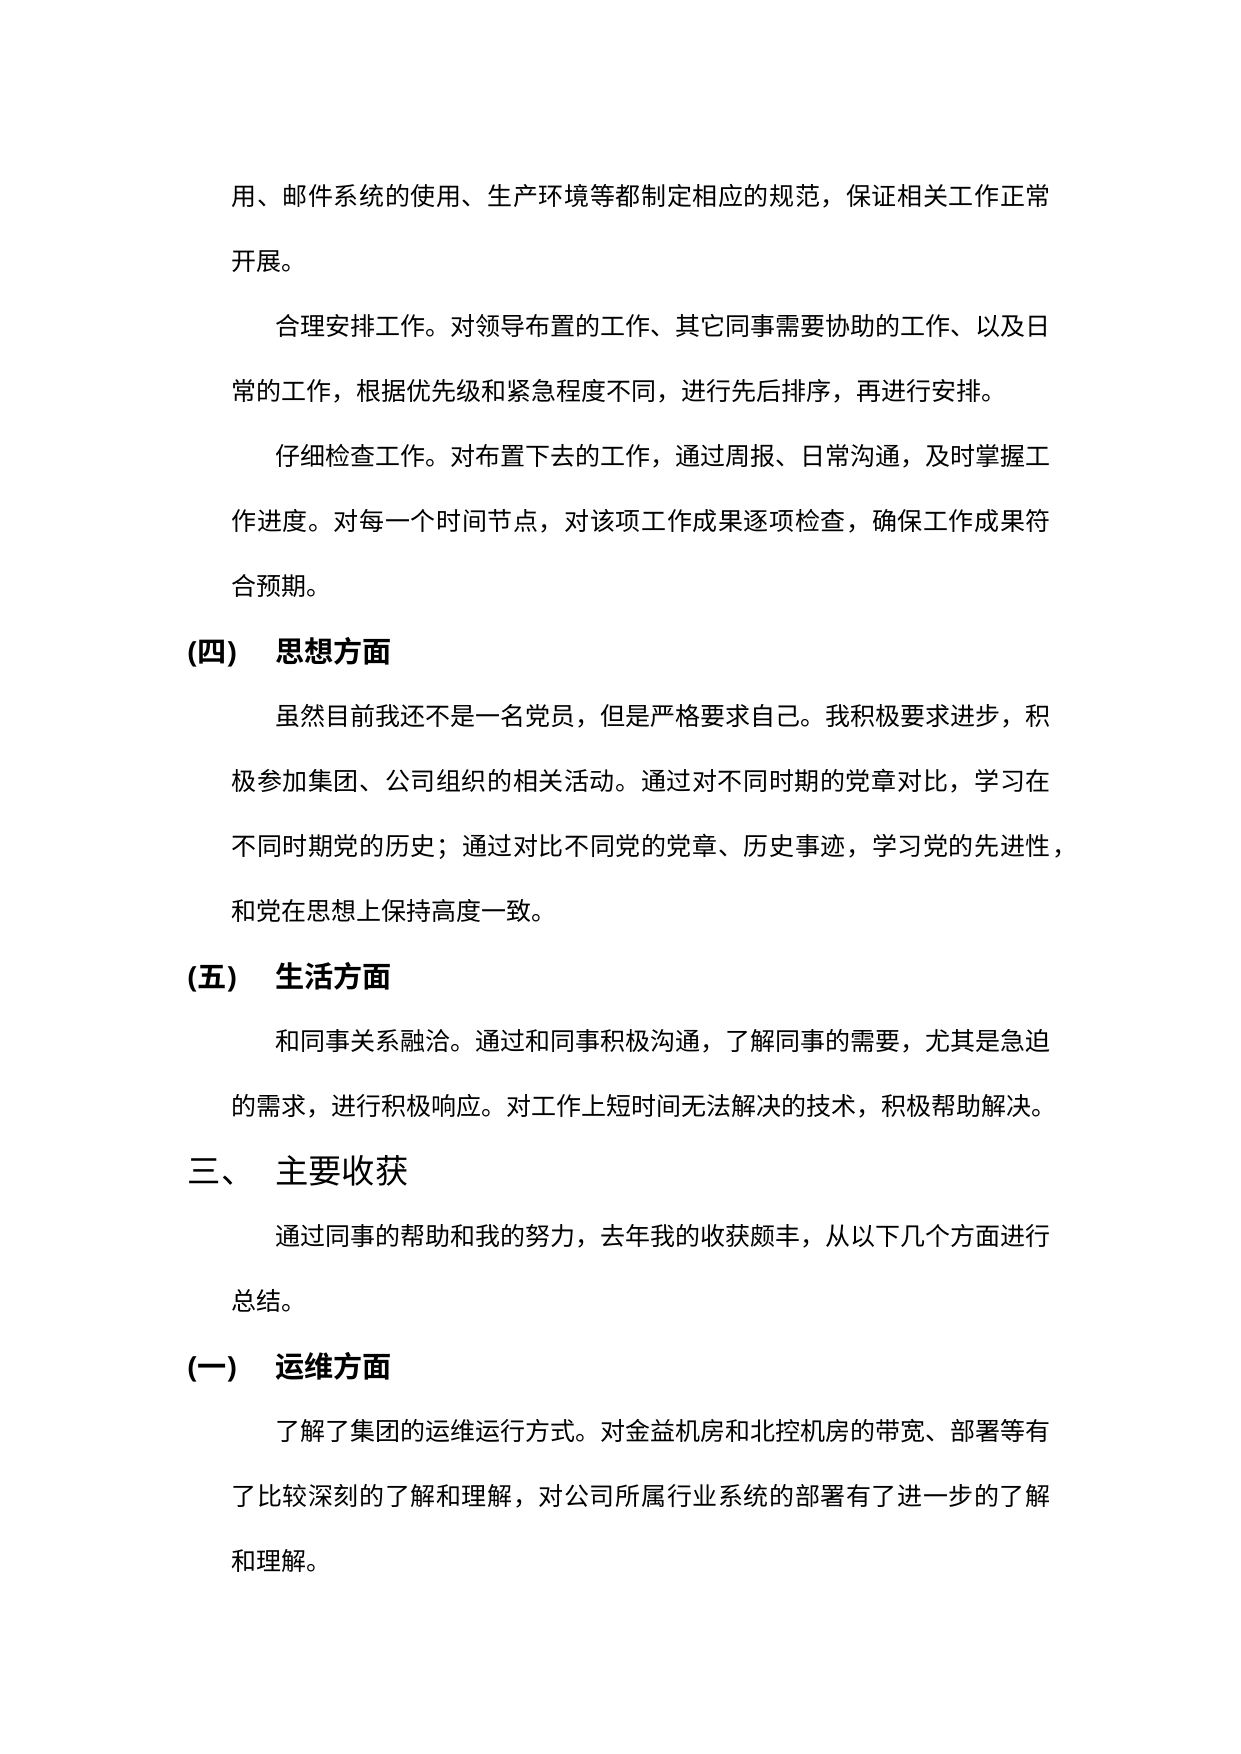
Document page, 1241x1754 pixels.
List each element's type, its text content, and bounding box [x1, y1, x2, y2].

text 合理安排工作。对领导布置的工作、其它同事需要协助的工作、以及日常的工作，根据优先级和紧急程度不同，进行先后排序，再进行安排。 [231, 292, 1053, 422]
list 生活方面 [187, 942, 1053, 1007]
text 通过同事的帮助和我的努力，去年我的收获颇丰，从以下几个方面进行总结。 [231, 1202, 1053, 1332]
list 思想方面 [187, 617, 1053, 682]
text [231, 162, 1053, 292]
list 运维方面 [187, 1332, 1053, 1397]
text 和同事关系融洽。通过和同事积极沟通，了解同事的需要，尤其是急迫的需求，进行积极响应。对工作上短时间无法解决的技术，积极帮助解决。 [231, 1007, 1053, 1137]
list 主要收获 [187, 1137, 1053, 1202]
text 了解了集团的运维运行方式。对金益机房和北控机房的带宽、部署等有了比较深刻的了解和理解，对公司所属行业系统的部署有了进一步的了解和理解。 [231, 1397, 1053, 1592]
text 仔细检查工作。对布置下去的工作，通过周报、日常沟通，及时掌握工作进度。对每一个时间节点，对该项工作成果逐项检查，确保工作成果符合预期。 [231, 422, 1053, 617]
text 虽然目前我还不是一名党员，但是严格要求自己。我积极要求进步，积极参加集团、公司组织的相关活动。通过对不同时期的党章对比，学习在不同时期党的历史；通过对比不同党的党章、历史事迹，学习党的先进性，和党在思想上保持高度一致。 [231, 682, 1053, 942]
